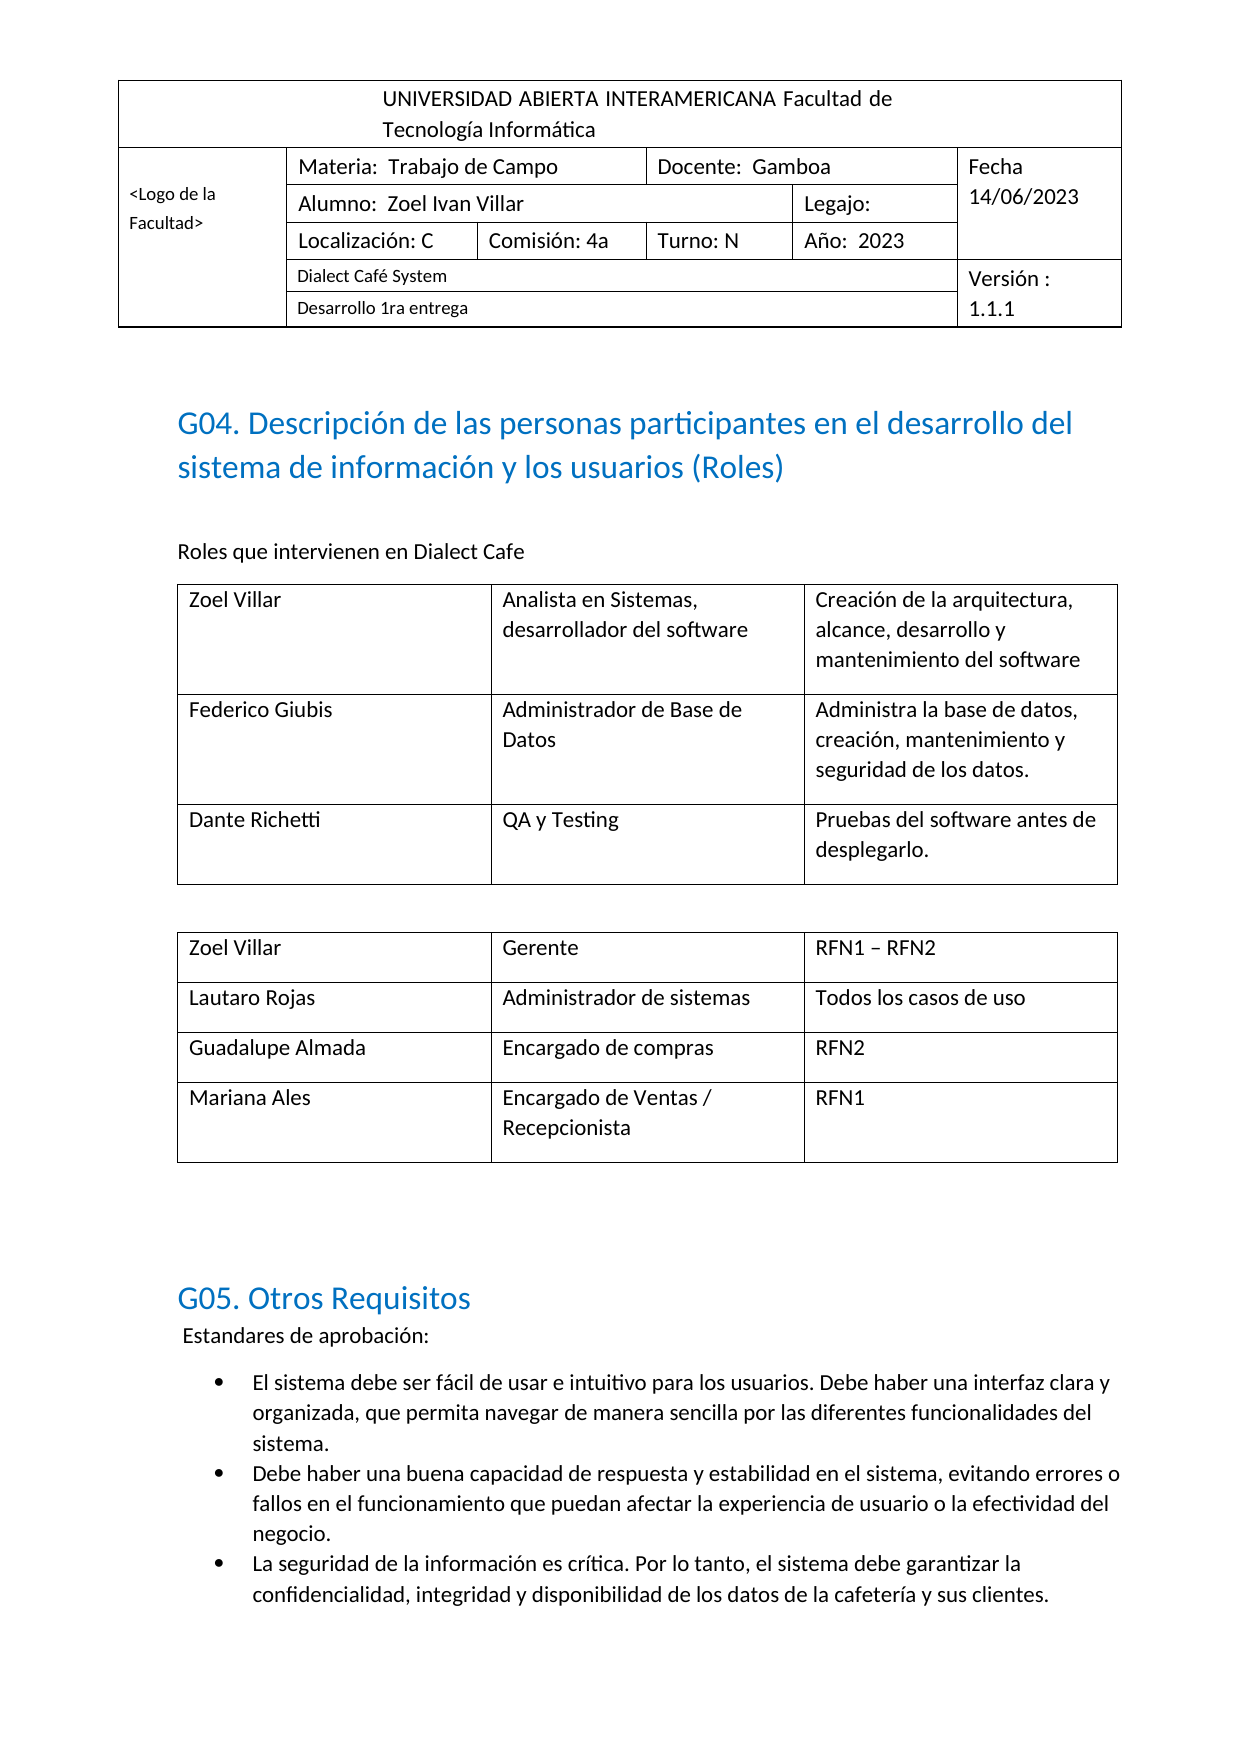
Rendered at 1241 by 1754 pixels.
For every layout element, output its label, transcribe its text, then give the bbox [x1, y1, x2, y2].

table_cell Federico Giubis [178, 695, 491, 804]
list El sistema debe ser fácil de usar e intuitivo para los usuarios. Debe haber una interfaz clara y organizada, que permita navegar de manera sencilla por las diferentes funcionalidades del sistema. [215, 1368, 1122, 1457]
table_cell Guadalupe Almada [178, 1033, 491, 1082]
table_cell Dante Richetti [178, 805, 491, 884]
subtitle G05. Otros Requisitos [177, 1277, 1122, 1318]
table_cell Administra la base de datos, creación, mantenimiento y seguridad de los datos. [805, 695, 1117, 804]
table_cell Todos los casos de uso [805, 983, 1117, 1032]
table_cell Lautaro Rojas [178, 983, 491, 1032]
subtitle G04. Descripción de las personas participantes en el desarrollo del sistema de información y los usuarios (Roles) [177, 402, 1122, 487]
table_header Creación de la arquitectura, alcance, desarrollo y mantenimiento del software [805, 585, 1117, 694]
text Estandares de aprobación: [177, 1321, 1122, 1349]
table_header Zoel Villar [178, 585, 491, 694]
table_header Zoel Villar [178, 933, 491, 982]
table_cell Administrador de Base de Datos [492, 695, 804, 804]
list La seguridad de la información es crítica. Por lo tanto, el sistema debe garantizar la confidencialidad, integridad y disponibilidad de los datos de la cafetería y sus clientes. [215, 1549, 1122, 1608]
text Roles que intervienen en Dialect Cafe [177, 537, 1122, 565]
list Debe haber una buena capacidad de respuesta y estabilidad en el sistema, evitando errores o fallos en el funcionamiento que puedan afectar la experiencia de usuario o la efectividad del negocio. [215, 1459, 1122, 1547]
table_cell RFN1 [805, 1083, 1117, 1162]
table_cell Administrador de sistemas [492, 983, 804, 1032]
table_cell QA y Testing [492, 805, 804, 884]
table_cell Encargado de Ventas / Recepcionista [492, 1083, 804, 1162]
table_header Analista en Sistemas, desarrollador del software [492, 585, 804, 694]
table_header RFN1 – RFN2 [805, 933, 1117, 982]
table_header Gerente [492, 933, 804, 982]
table_cell Mariana Ales [178, 1083, 491, 1162]
table_cell Pruebas del software antes de desplegarlo. [805, 805, 1117, 884]
table_cell Encargado de compras [492, 1033, 804, 1082]
table_cell RFN2 [805, 1033, 1117, 1082]
